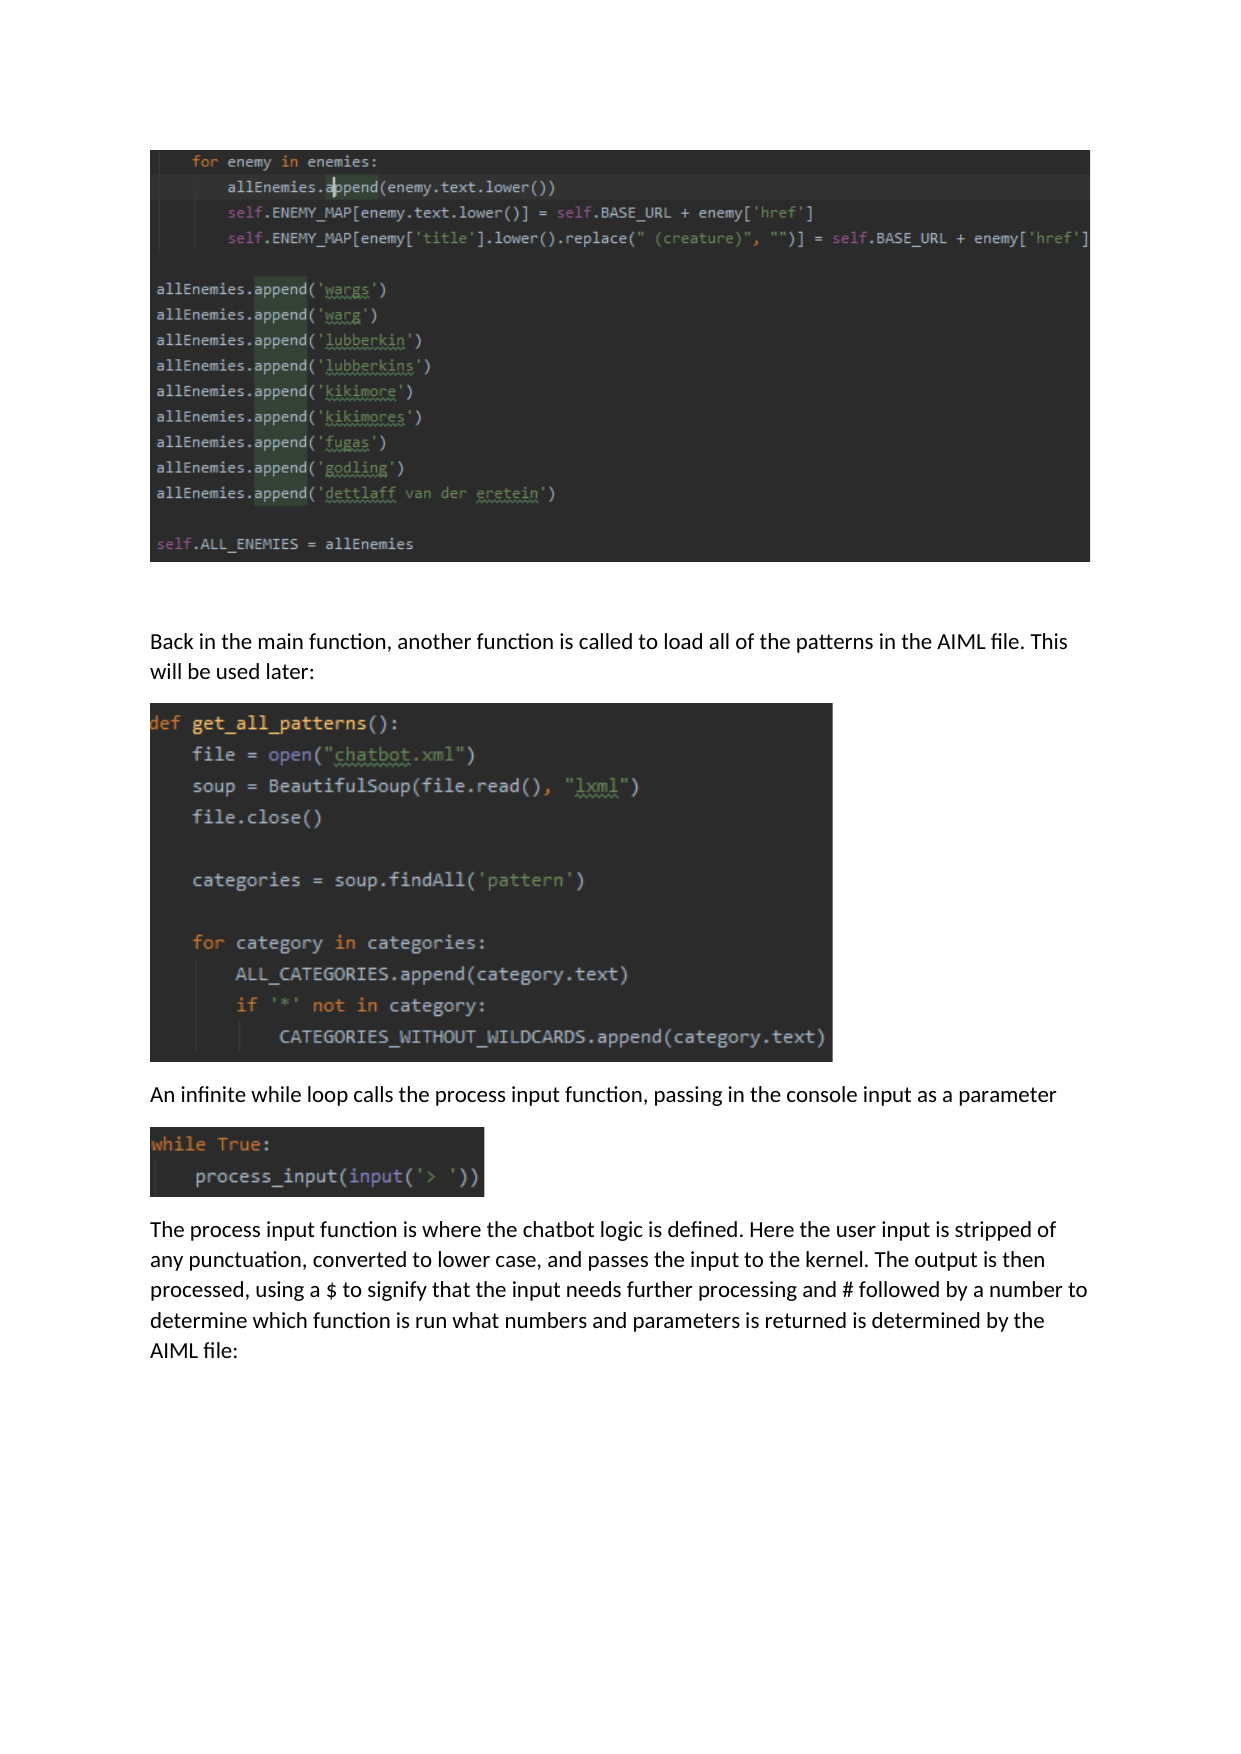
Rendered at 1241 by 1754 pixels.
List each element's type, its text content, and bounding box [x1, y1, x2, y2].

picture [150, 1127, 485, 1197]
text The process input function is where the chatbot logic is defined. Here the user input is stripped of any punctuation, converted to lower case, and passes the input to the kernel. The output is then processed, using a $ to signify that the input needs further processing and # followed by a number to determine which function is run what numbers and parameters is returned is determined by the AIML file: [150, 1215, 1090, 1364]
picture [150, 703, 833, 1062]
picture [150, 150, 1091, 562]
text Back in the main function, another function is called to load all of the patterns in the AIML file. This will be used later: [150, 627, 1090, 685]
text An infinite while loop calls the process input function, passing in the console input as a parameter [150, 1081, 1090, 1109]
